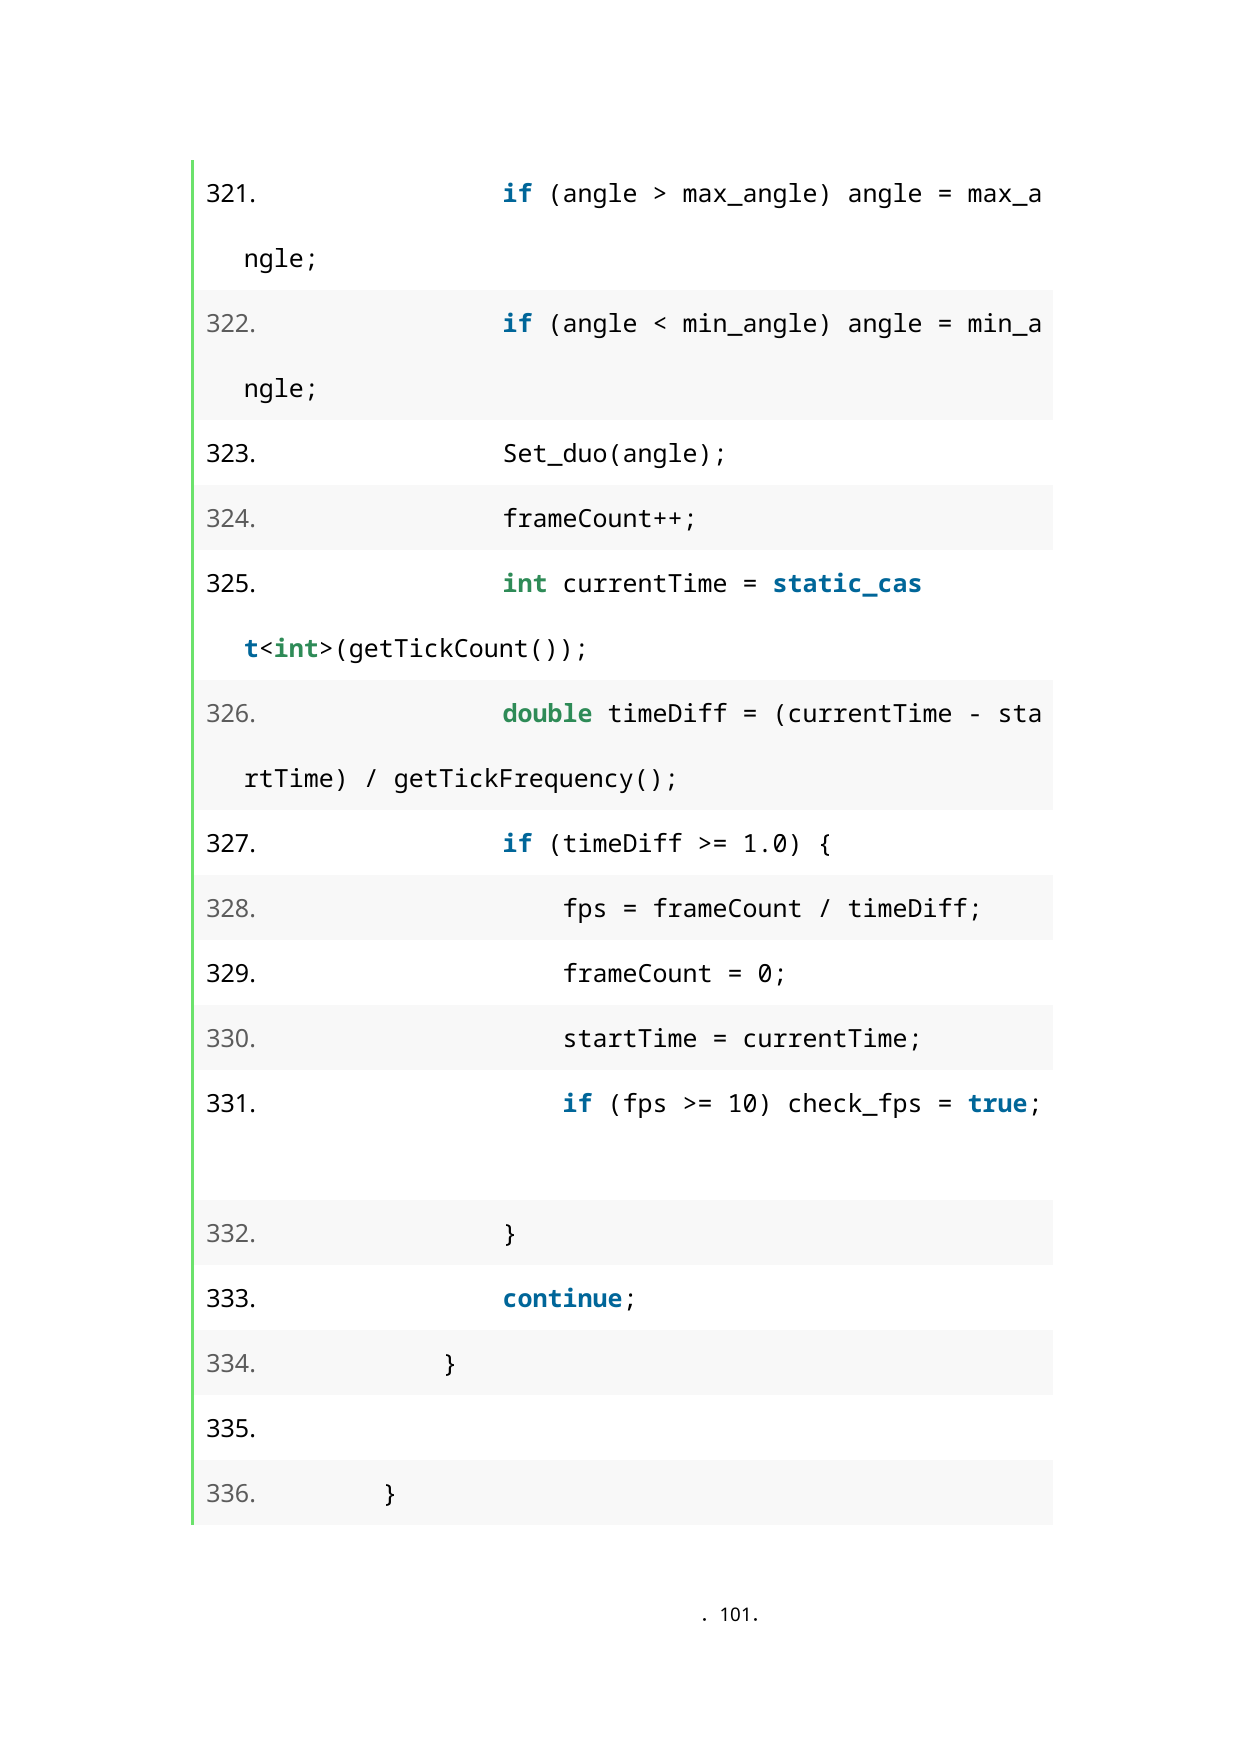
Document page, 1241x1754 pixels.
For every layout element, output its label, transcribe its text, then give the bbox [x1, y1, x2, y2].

list if (angle > max_angle) angle = max_angle; [194, 160, 1053, 290]
list } [194, 1200, 1053, 1265]
list frameCount++; [194, 485, 1053, 550]
list continue; [194, 1265, 1053, 1330]
list startTime = currentTime; [194, 1005, 1053, 1070]
list double timeDiff = (currentTime - startTime) / getTickFrequency(); [194, 680, 1053, 810]
list } [194, 1460, 1053, 1525]
list if (fps >= 10) check_fps = true; [194, 1070, 1053, 1200]
list if (angle < min_angle) angle = min_angle; [194, 290, 1053, 420]
list int currentTime = static_cast<int>(getTickCount()); [194, 550, 1053, 680]
list frameCount = 0; [194, 940, 1053, 1005]
list fps = frameCount / timeDiff; [194, 875, 1053, 940]
list Set_duo(angle); [194, 420, 1053, 485]
list if (timeDiff >= 1.0) { [194, 810, 1053, 875]
list } [194, 1330, 1053, 1395]
